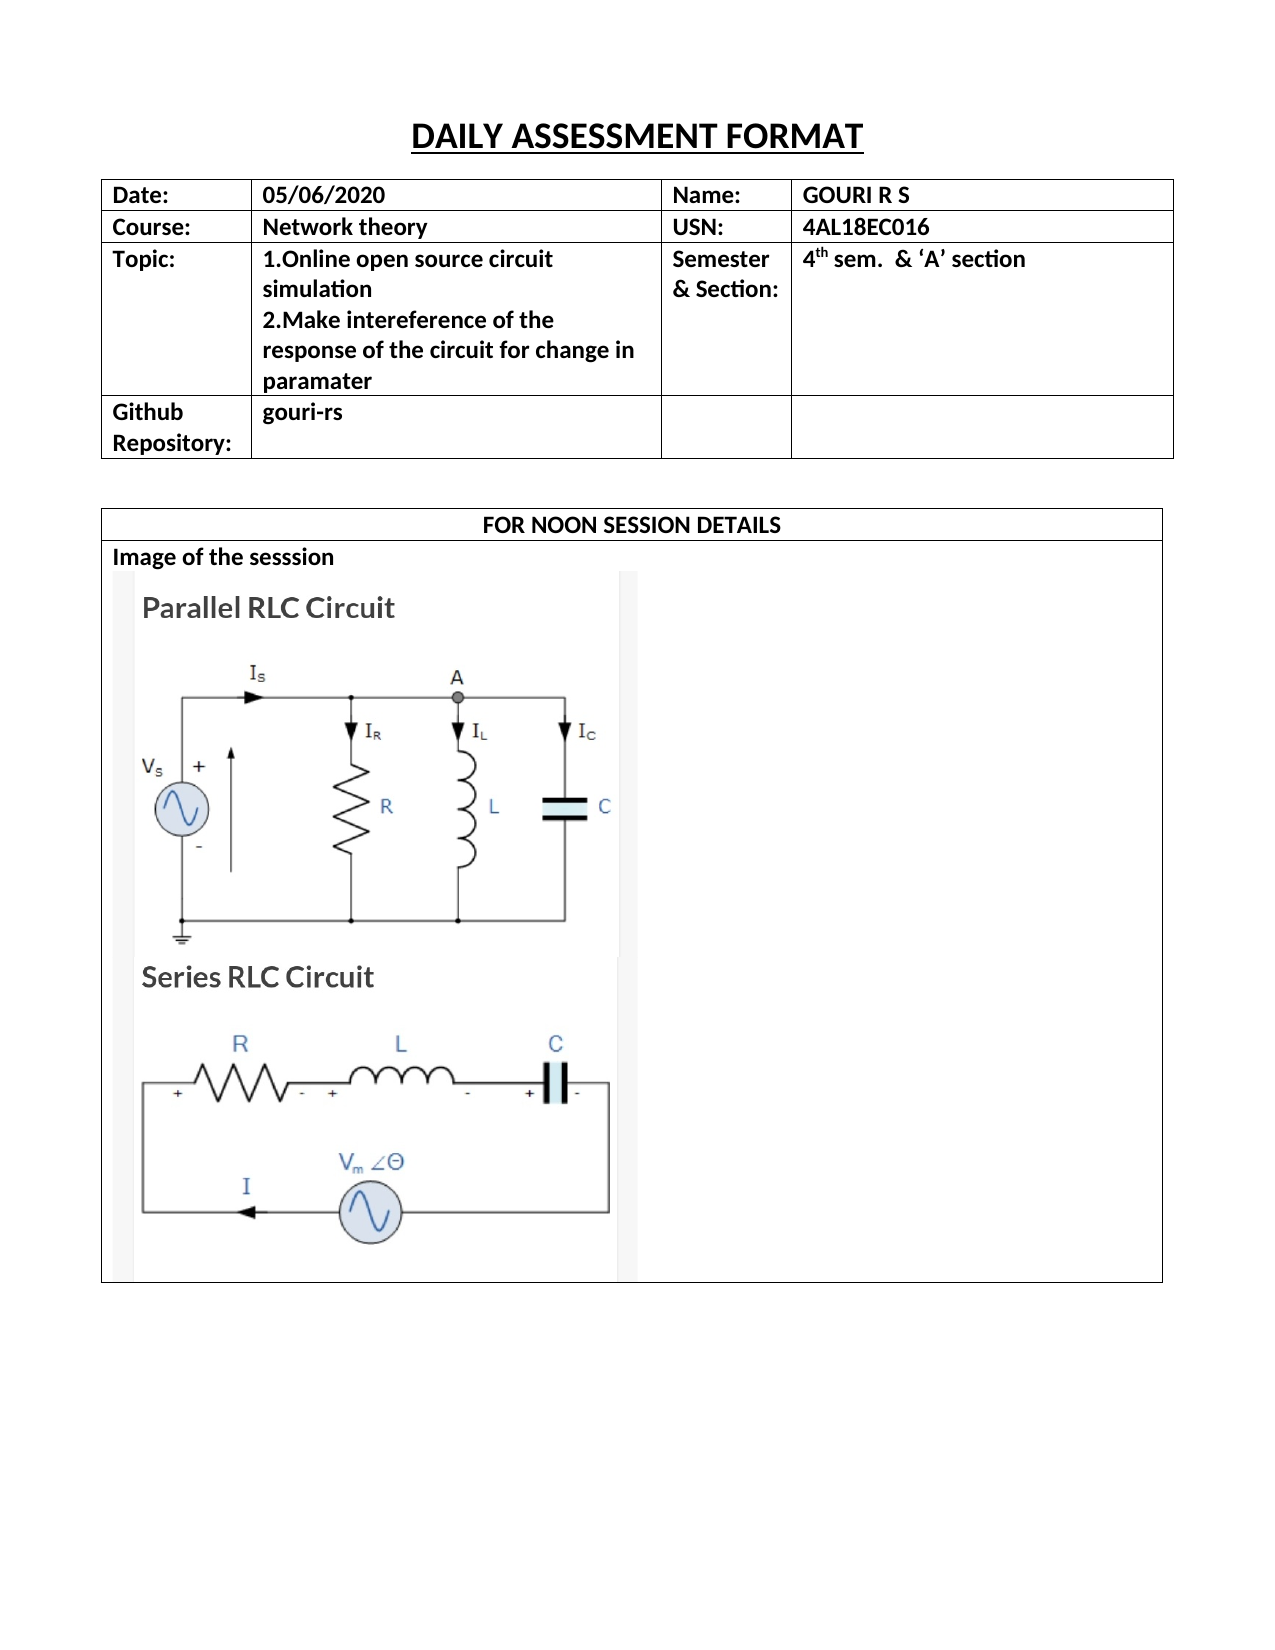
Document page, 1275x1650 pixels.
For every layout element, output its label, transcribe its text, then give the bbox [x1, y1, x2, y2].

text DAILY ASSESSMENT FORMAT [112, 112, 1162, 158]
table_header Name: [662, 180, 791, 210]
table_cell Course: [102, 211, 251, 242]
table_cell 4th sem. & ‘A’ section [792, 243, 1173, 395]
table_cell USN: [662, 211, 791, 242]
table_header 05/06/2020 [252, 180, 661, 210]
table_header Date: [102, 180, 251, 210]
table_cell [792, 396, 1173, 457]
table_header GOURI R S [792, 180, 1173, 210]
table_cell 4AL18EC016 [792, 211, 1173, 242]
table_cell 1.Online open source circuit simulation 2.Make intereference of the response of the circuit for change in paramater [252, 243, 661, 395]
table_cell Network theory [252, 211, 661, 242]
table_cell Topic: [102, 243, 251, 395]
table_header FOR NOON SESSION DETAILS [102, 509, 1162, 540]
picture [112, 571, 638, 1282]
table_cell Semester & Section: [662, 243, 791, 395]
table_cell [662, 396, 791, 457]
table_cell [102, 541, 1162, 1282]
table_cell Github Repository: [102, 396, 251, 457]
table_cell gouri-rs [252, 396, 661, 457]
